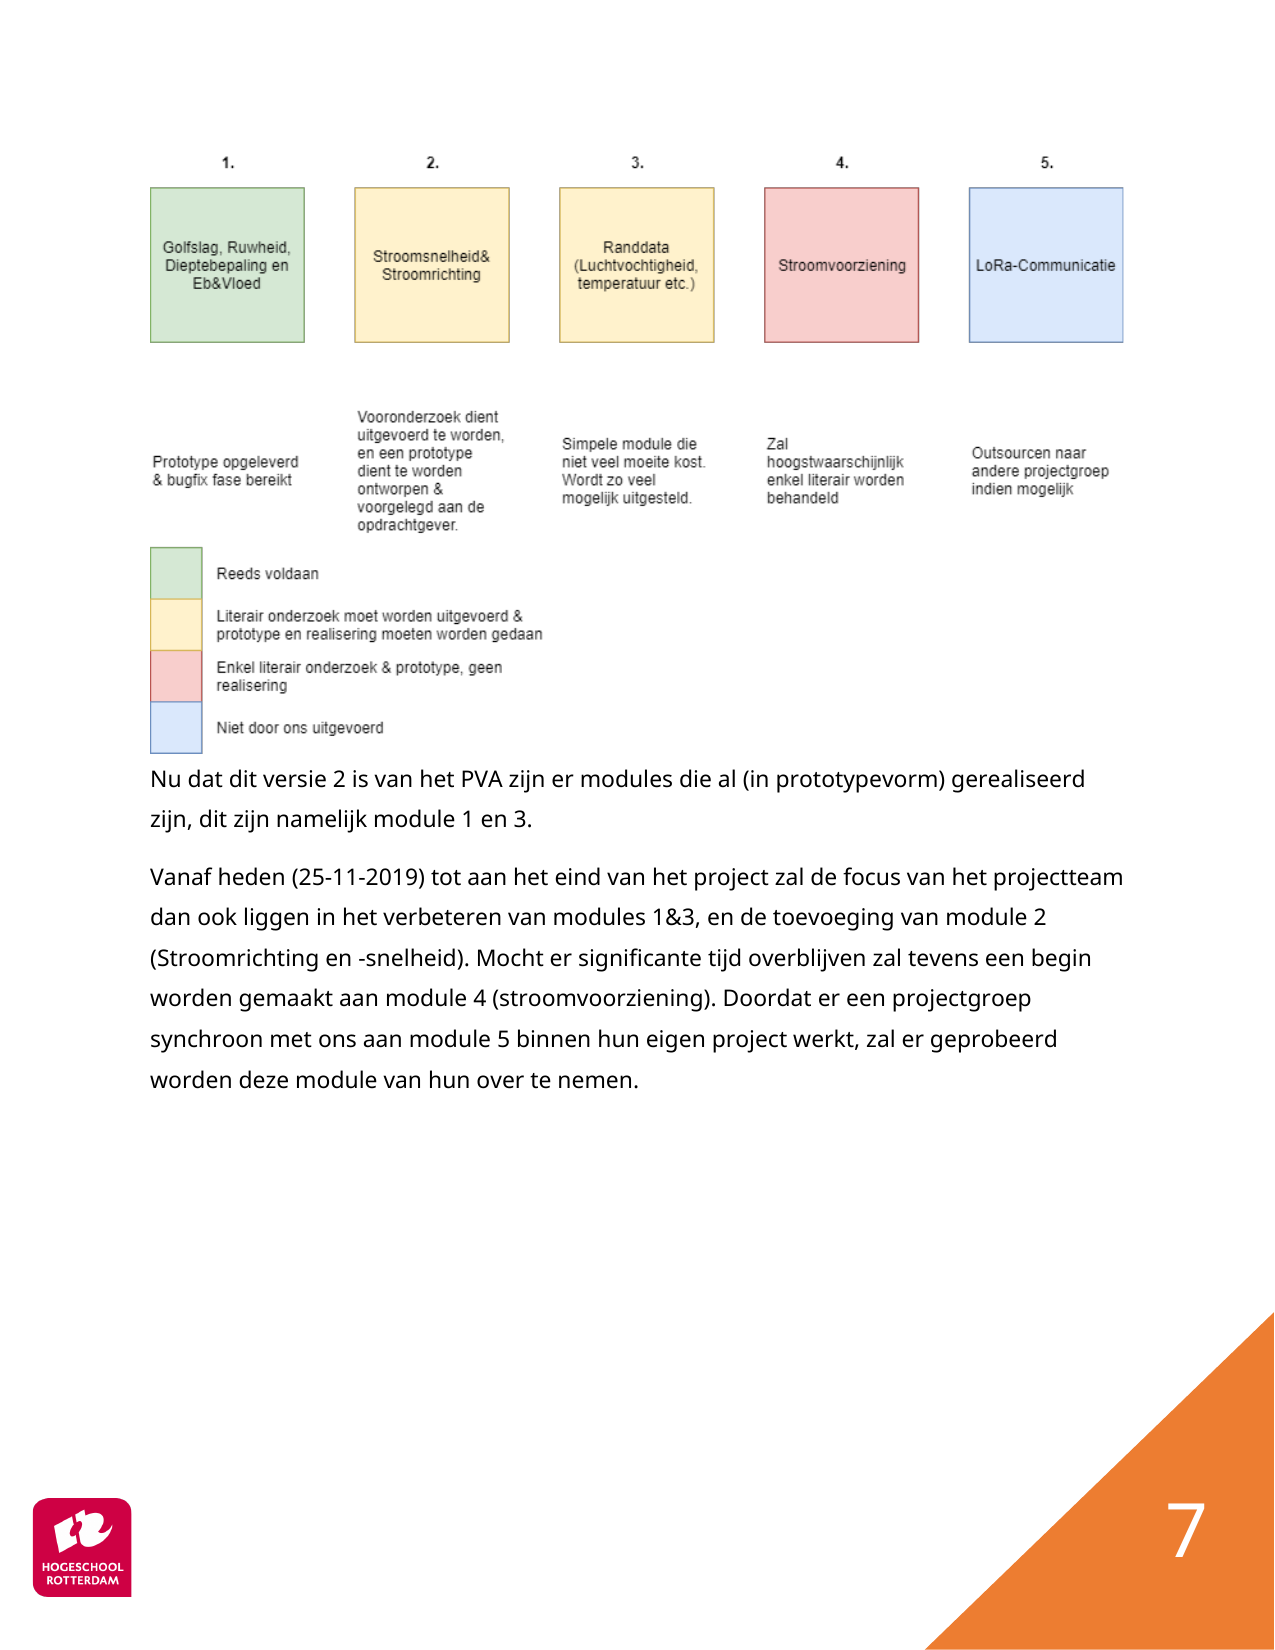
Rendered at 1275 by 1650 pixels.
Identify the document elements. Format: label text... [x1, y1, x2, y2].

picture [32, 1498, 132, 1597]
text Vanaf heden (25-11-2019) tot aan het eind van het project zal de focus van het projectteam dan ook liggen in het verbeteren van modules 1&3, en de toevoeging van module 2 (Stroomrichting en -snelheid). Mocht er significante tijd overblijven zal tevens een begin worden gemaakt aan module 4 (stroomvoorziening). Doordat er een projectgroep synchroon met ons aan module 5 binnen hun eigen project werkt, zal er geprobeerd worden deze module van hun over te nemen. [150, 860, 1125, 1095]
picture [150, 150, 1124, 754]
